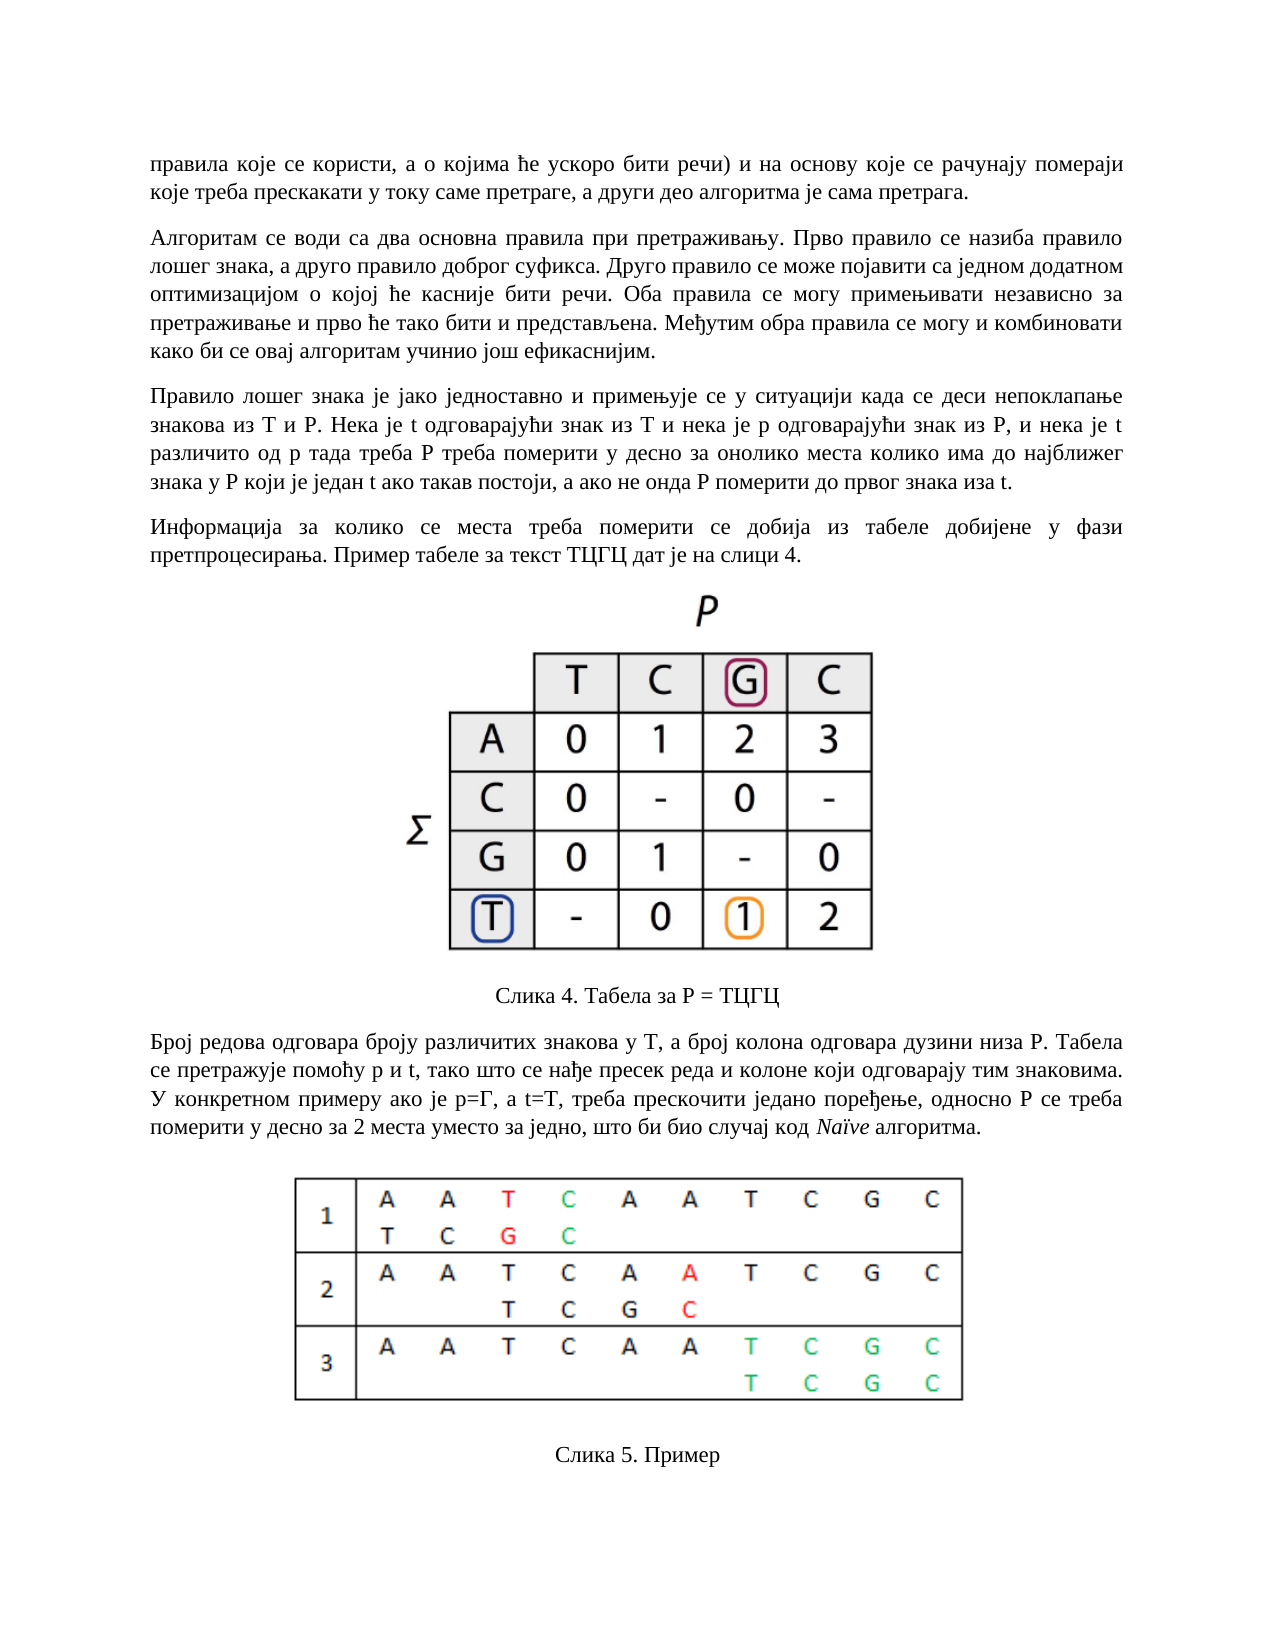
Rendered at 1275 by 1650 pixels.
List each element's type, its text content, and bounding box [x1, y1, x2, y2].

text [150, 150, 1125, 205]
text Информација за колико се места треба померити се добија из табеле добијене у фази претпроцесирања. Пример табеле за текст ТЦГЦ дат је на слици 4. [150, 513, 1125, 568]
text Правило лошег знака је јако једноставно и примењује се у ситуацији када се деси непоклапање знакова из Т и Р. Нека је t одговарајући знак из Т и нека је р одговарајући знак из Р, и нека је t различито од р тада треба Р треба померити у десно за онолико места колико има до најближег знака у Р који је један t ако такав постоји, а ако не онда Р померити до првог знака иза t. [150, 382, 1125, 494]
text Слика 4. Табела за Р = ТЦГЦ [150, 983, 1125, 1009]
text Слика 5. Пример [150, 1441, 1125, 1467]
picture [194, 1158, 1081, 1423]
picture [368, 586, 908, 964]
text Број редова одговара броју различитих знакова у Т, а број колона одговара дузини низа Р. Табела се претражује помоћу р и t, тако што се нађе пресек реда и колоне који одговарају тим знаковима. У конкретном примеру ако је p=Г, а t=Т, треба прескочити једано поређење, односно Р се треба померити у десно за 2 места уместо за једно, што би био случај код Naïve алгоритма. [150, 1028, 1125, 1139]
text Алгоритам се води са два основна правила при претраживању. Прво правило се назиба правило лошег знака, а друго правило доброг суфикса. Друго правило се може појавити са једном додатном оптимизацијом о којој ће касније бити речи. Оба правила се могу примењивати независно за претраживање и прво ће тако бити и представљена. Међутим обра правила се могу и комбиновати како би се овај алгоритам учинио још ефикаснијим. [150, 223, 1125, 364]
